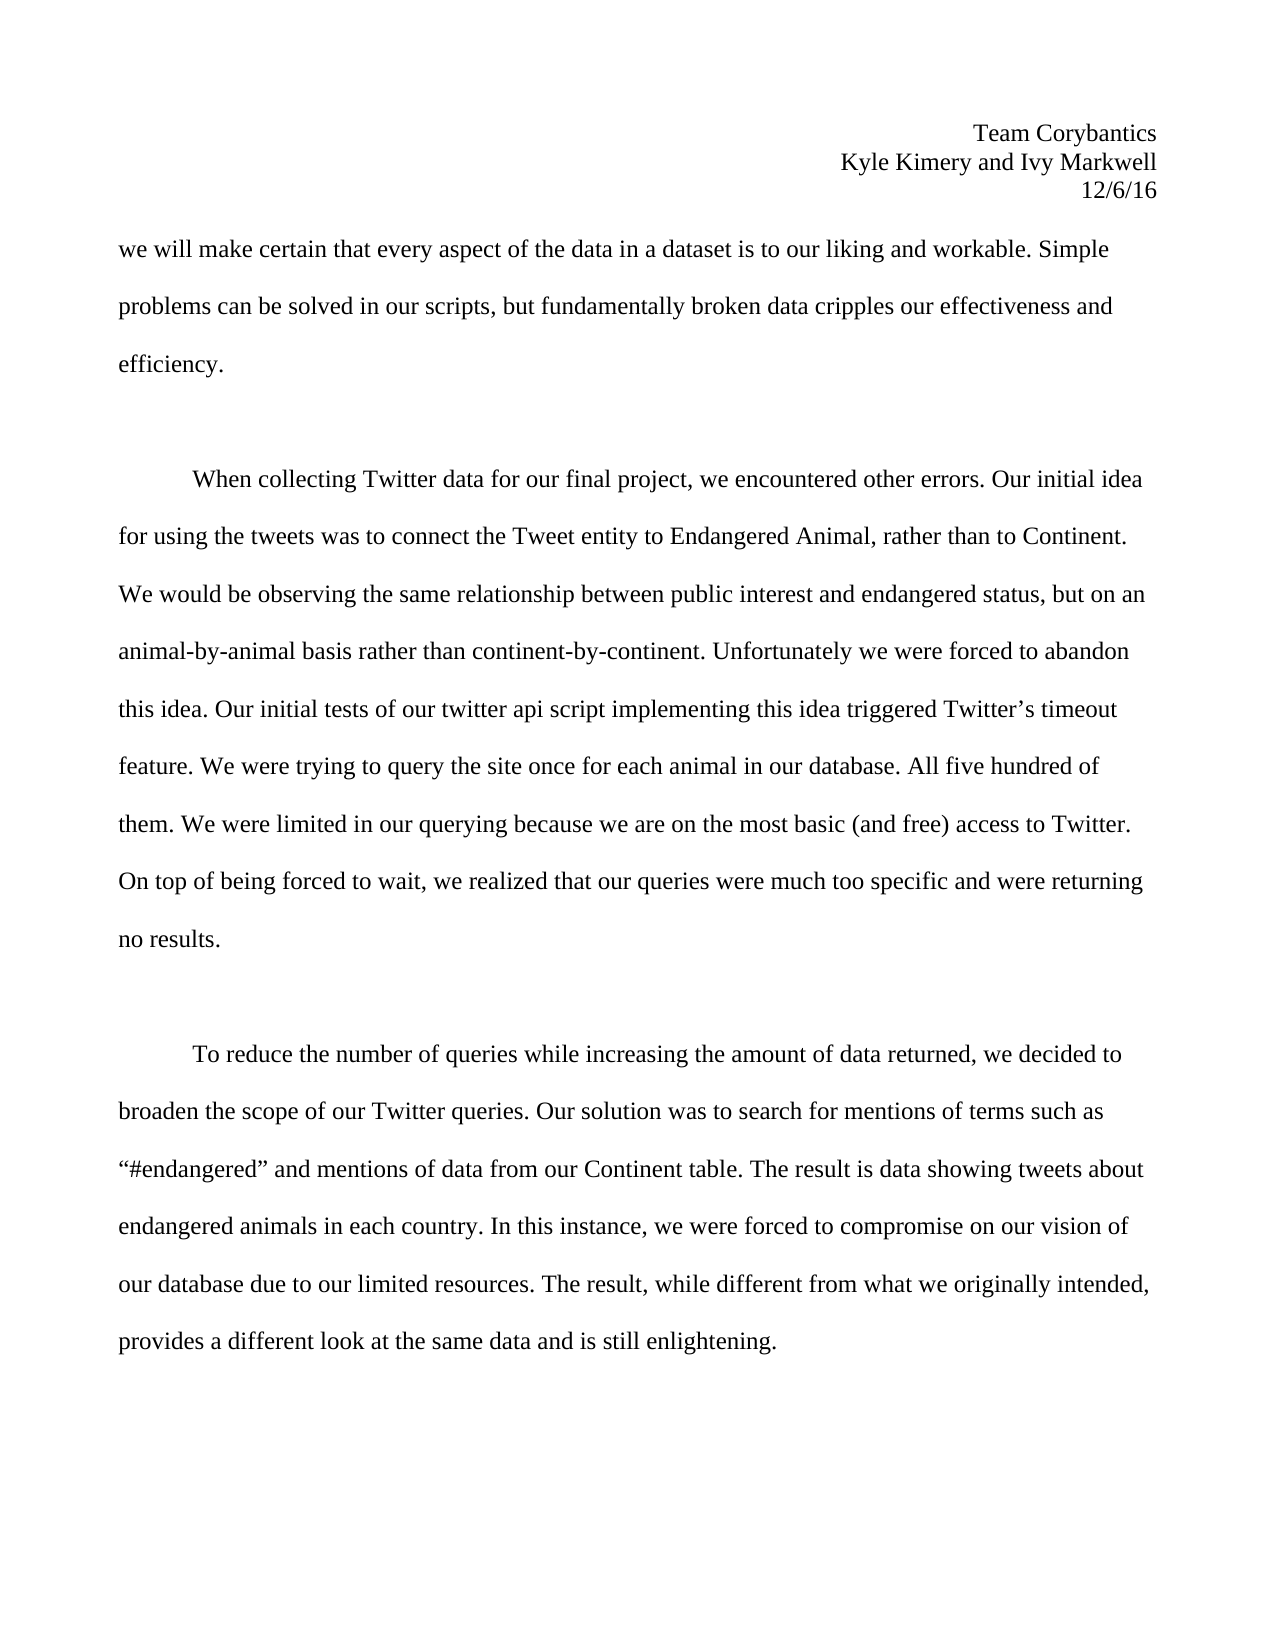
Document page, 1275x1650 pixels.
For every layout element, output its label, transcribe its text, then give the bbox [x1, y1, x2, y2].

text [118, 234, 1157, 378]
text When collecting Twitter data for our final project, we encountered other errors. Our initial idea for using the tweets was to connect the Tweet entity to Endangered Animal, rather than to Continent. We would be observing the same relationship between public interest and endangered status, but on an animal-by-animal basis rather than continent-by-continent. Unfortunately we were forced to abandon this idea. Our initial tests of our twitter api script implementing this idea triggered Twitter’s timeout feature. We were trying to query the site once for each animal in our database. All five hundred of them. We were limited in our querying because we are on the most basic (and free) access to Twitter. On top of being forced to wait, we realized that our queries were much too specific and were returning no results. [118, 464, 1157, 953]
text To reduce the number of queries while increasing the amount of data returned, we decided to broaden the scope of our Twitter queries. Our solution was to search for mentions of terms such as “#endangered” and mentions of data from our Continent table. The result is data showing tweets about endangered animals in each country. In this instance, we were forced to compromise on our vision of our database due to our limited resources. The result, while different from what we originally intended, provides a different look at the same data and is still enlightening. [118, 1039, 1157, 1355]
